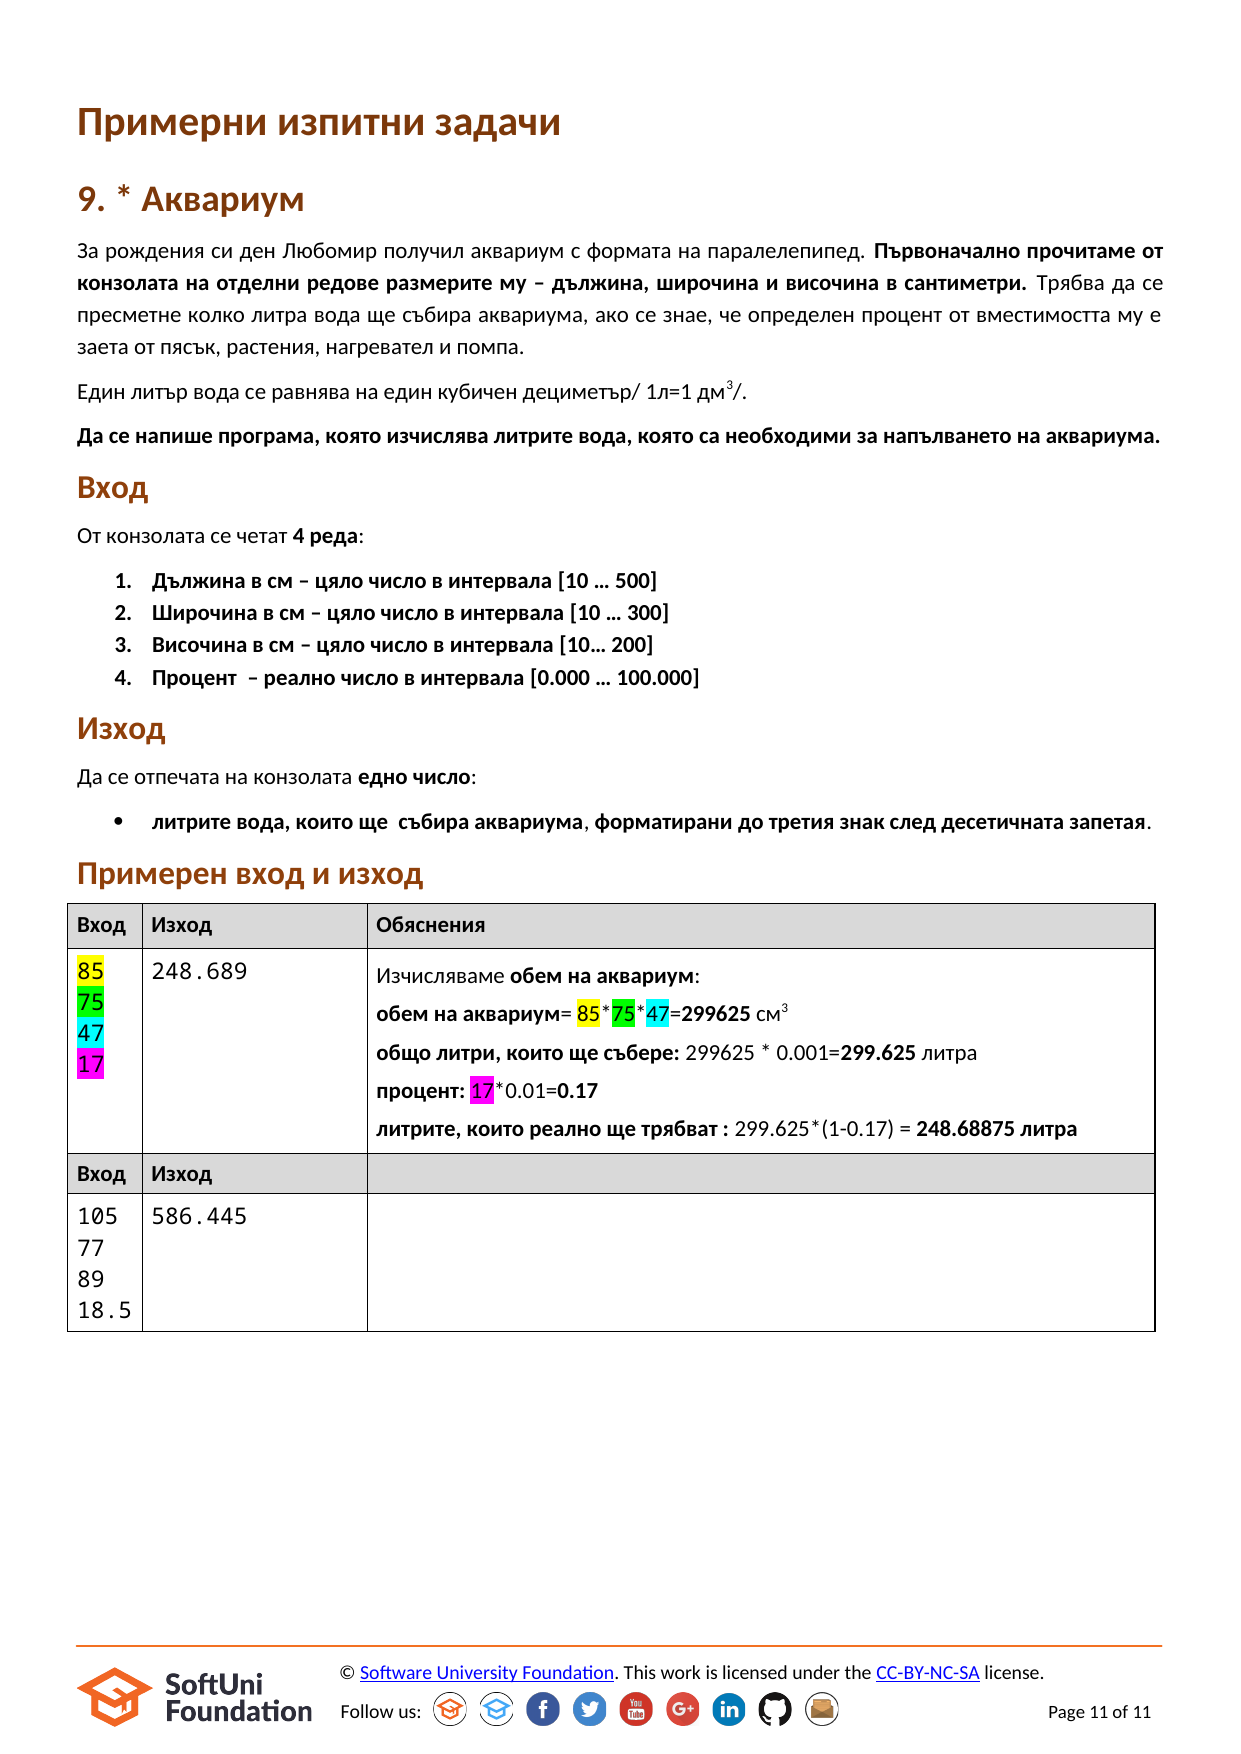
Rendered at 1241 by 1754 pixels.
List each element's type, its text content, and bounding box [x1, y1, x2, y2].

list Процент – реално число в интервала [0.000 … 100.000] [114, 663, 1163, 691]
table_header Обяснения [368, 904, 1154, 948]
list Дължина в см – цяло число в интервала [10 … 500] [114, 566, 1163, 594]
subtitle Вход [77, 466, 1163, 507]
table_cell 586.445 [143, 1194, 367, 1331]
picture [619, 1692, 653, 1726]
picture [712, 1716, 722, 1726]
table_cell Вход [68, 1154, 142, 1193]
text Един литър вода се равнява на един кубичен дециметър/ 1л=1 дм3/. [77, 377, 1163, 405]
picture [480, 1692, 513, 1726]
subtitle Примерни изпитни задачи [77, 95, 1163, 146]
picture [758, 1692, 792, 1726]
list литрите вода, които ще събира аквариума, форматирани до третия знак след десетичната запетая. [114, 807, 1163, 835]
picture [666, 1692, 700, 1726]
table_cell [368, 1154, 1154, 1193]
table_cell 85 75 47 17 [68, 949, 142, 1152]
list Височина в см – цяло число в интервала [10… 200] [114, 631, 1163, 658]
text От конзолата се четат 4 реда: [77, 521, 1163, 549]
picture [727, 1707, 738, 1717]
table_cell Изход [143, 1154, 367, 1193]
table_cell 105 77 89 18.5 [68, 1194, 142, 1331]
table_header Изход [143, 904, 367, 948]
list Широчина в см – цяло число в интервала [10 … 300] [114, 598, 1163, 626]
picture [76, 1667, 312, 1727]
text За рождения си ден Любомир получил аквариум с формата на паралелепипед. Първоначално прочитаме от конзолата на отделни редове размерите му – дължина, широчина и височина в сантиметри. Трябва да се пресметне колко литра вода ще събира аквариума, ако се знае, че определен процент от вместимостта му е заета от пясък, растения, нагревател и помпа. [77, 236, 1163, 360]
subtitle * Аквариум [77, 175, 1163, 221]
picture [712, 1693, 722, 1703]
picture [736, 1716, 746, 1726]
picture [805, 1692, 839, 1726]
text Да се напише програма, която изчислява литрите вода, която са необходими за напълването на аквариума. [77, 422, 1163, 450]
table_cell 248.689 [143, 949, 367, 1152]
table_cell [368, 1194, 1154, 1331]
picture [573, 1692, 607, 1726]
picture [526, 1692, 560, 1726]
subtitle Изход [77, 707, 1163, 748]
subtitle Примерен вход и изход [77, 852, 1163, 893]
text Да се отпечата на конзолата едно число: [77, 762, 1163, 791]
table_header Вход [68, 904, 142, 948]
picture [736, 1693, 746, 1703]
picture [433, 1692, 467, 1726]
table_cell Изчисляваме обем на аквариум: обем на аквариум= 85*75*47=299625 см3 общо литри, които ще събере: 299625 * 0.001=299.625 литра процент: 17*0.01=0.17 литрите, които реално ще трябват : 299.625*(1-0.17) = 248.68875 литра [368, 949, 1154, 1152]
